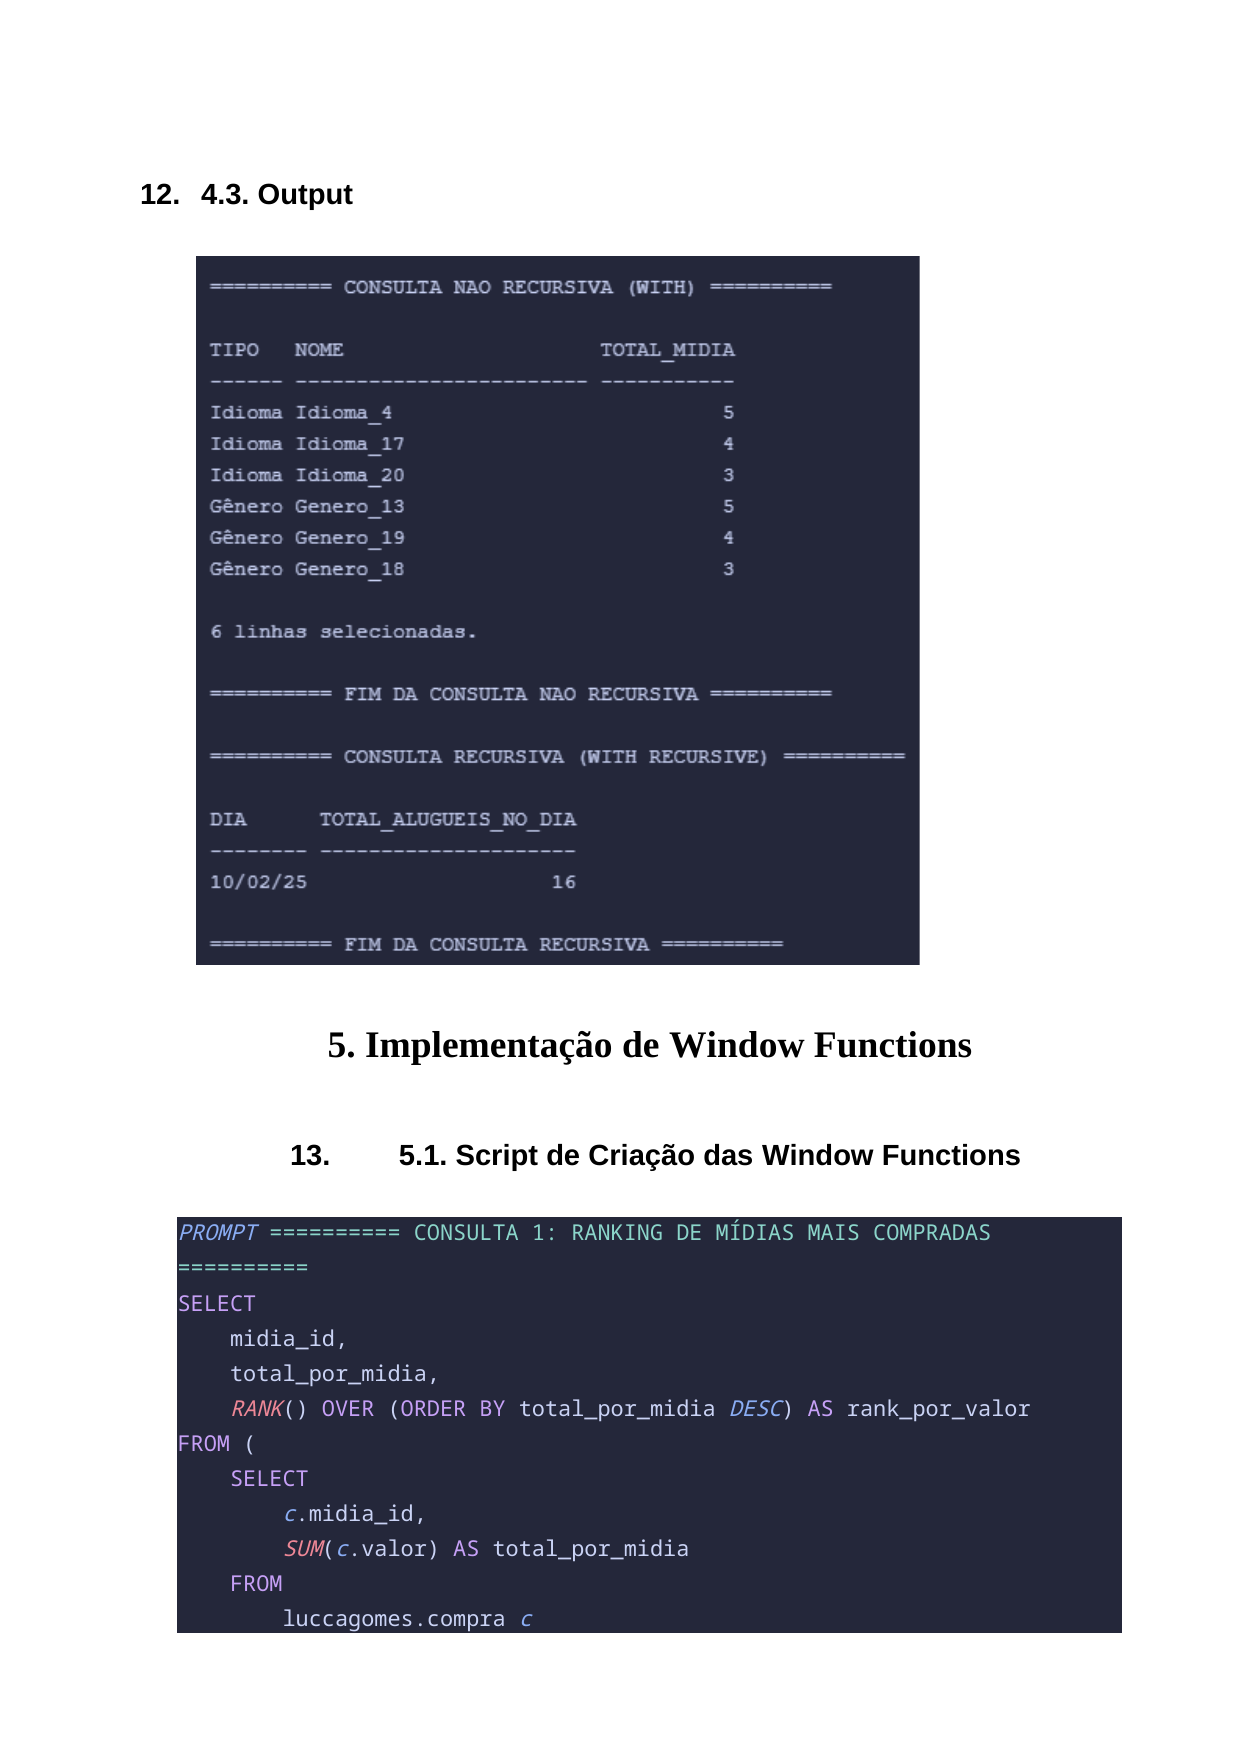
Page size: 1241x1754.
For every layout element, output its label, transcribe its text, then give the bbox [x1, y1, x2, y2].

text SELECT [177, 1287, 1122, 1317]
text total_por_midia, [177, 1358, 1122, 1387]
subtitle 4.3. Output [140, 177, 1122, 211]
text FROM [177, 1568, 1122, 1598]
text SELECT [177, 1463, 1122, 1493]
text SUM(c.valor) AS total_por_midia [177, 1533, 1122, 1563]
text c.midia_id, [177, 1498, 1122, 1528]
subtitle 5. Implementação de Window Functions [177, 1022, 1122, 1065]
text FROM ( [177, 1428, 1122, 1458]
text midia_id, [177, 1323, 1122, 1352]
text luccagomes.compra c [177, 1603, 1122, 1633]
subtitle 5.1. Script de Criação das Window Functions [290, 1138, 1122, 1171]
text RANK() OVER (ORDER BY total_por_midia DESC) AS rank_por_valor [177, 1393, 1122, 1423]
text PROMPT ========== CONSULTA 1: RANKING DE MÍDIAS MAIS COMPRADAS ========== [177, 1217, 1122, 1282]
